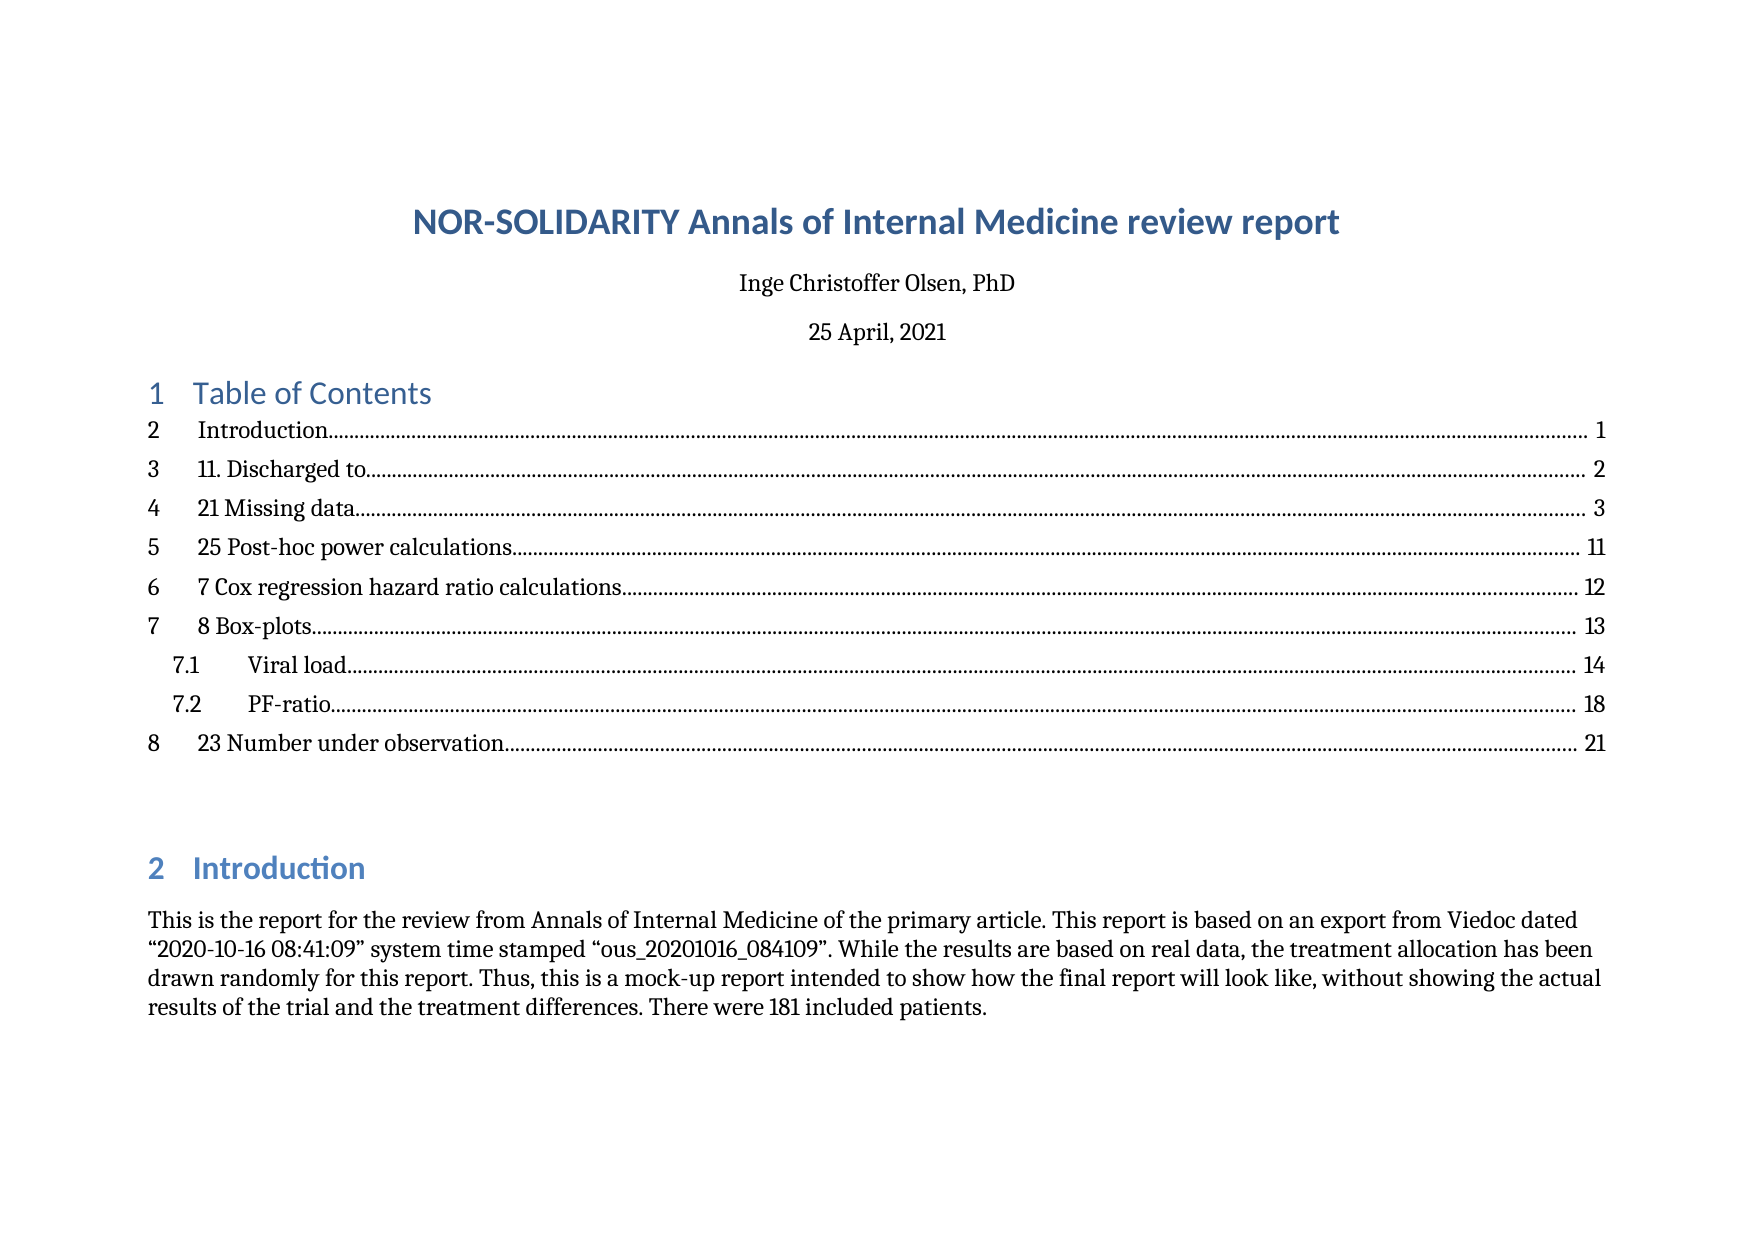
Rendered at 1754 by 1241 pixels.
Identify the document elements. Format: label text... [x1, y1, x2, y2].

text This is the report for the review from Annals of Internal Medicine of the primary article. This report is based on an export from Viedoc dated “2020-10-16 08:41:09” system time stamped “ous_20201016_084109”. While the results are based on real data, the treatment allocation has been drawn randomly for this report. Thus, this is a mock-up report intended to show how the final report will look like, without showing the actual results of the trial and the treatment differences. There were 181 included patients. [148, 906, 1606, 1021]
title NOR-SOLIDARITY Annals of Internal Medicine review report [148, 198, 1606, 243]
text Inge Christoffer Olsen, PhD [148, 268, 1606, 297]
text 25 April, 2021 [148, 318, 1606, 347]
subtitle Introduction [148, 847, 1606, 888]
